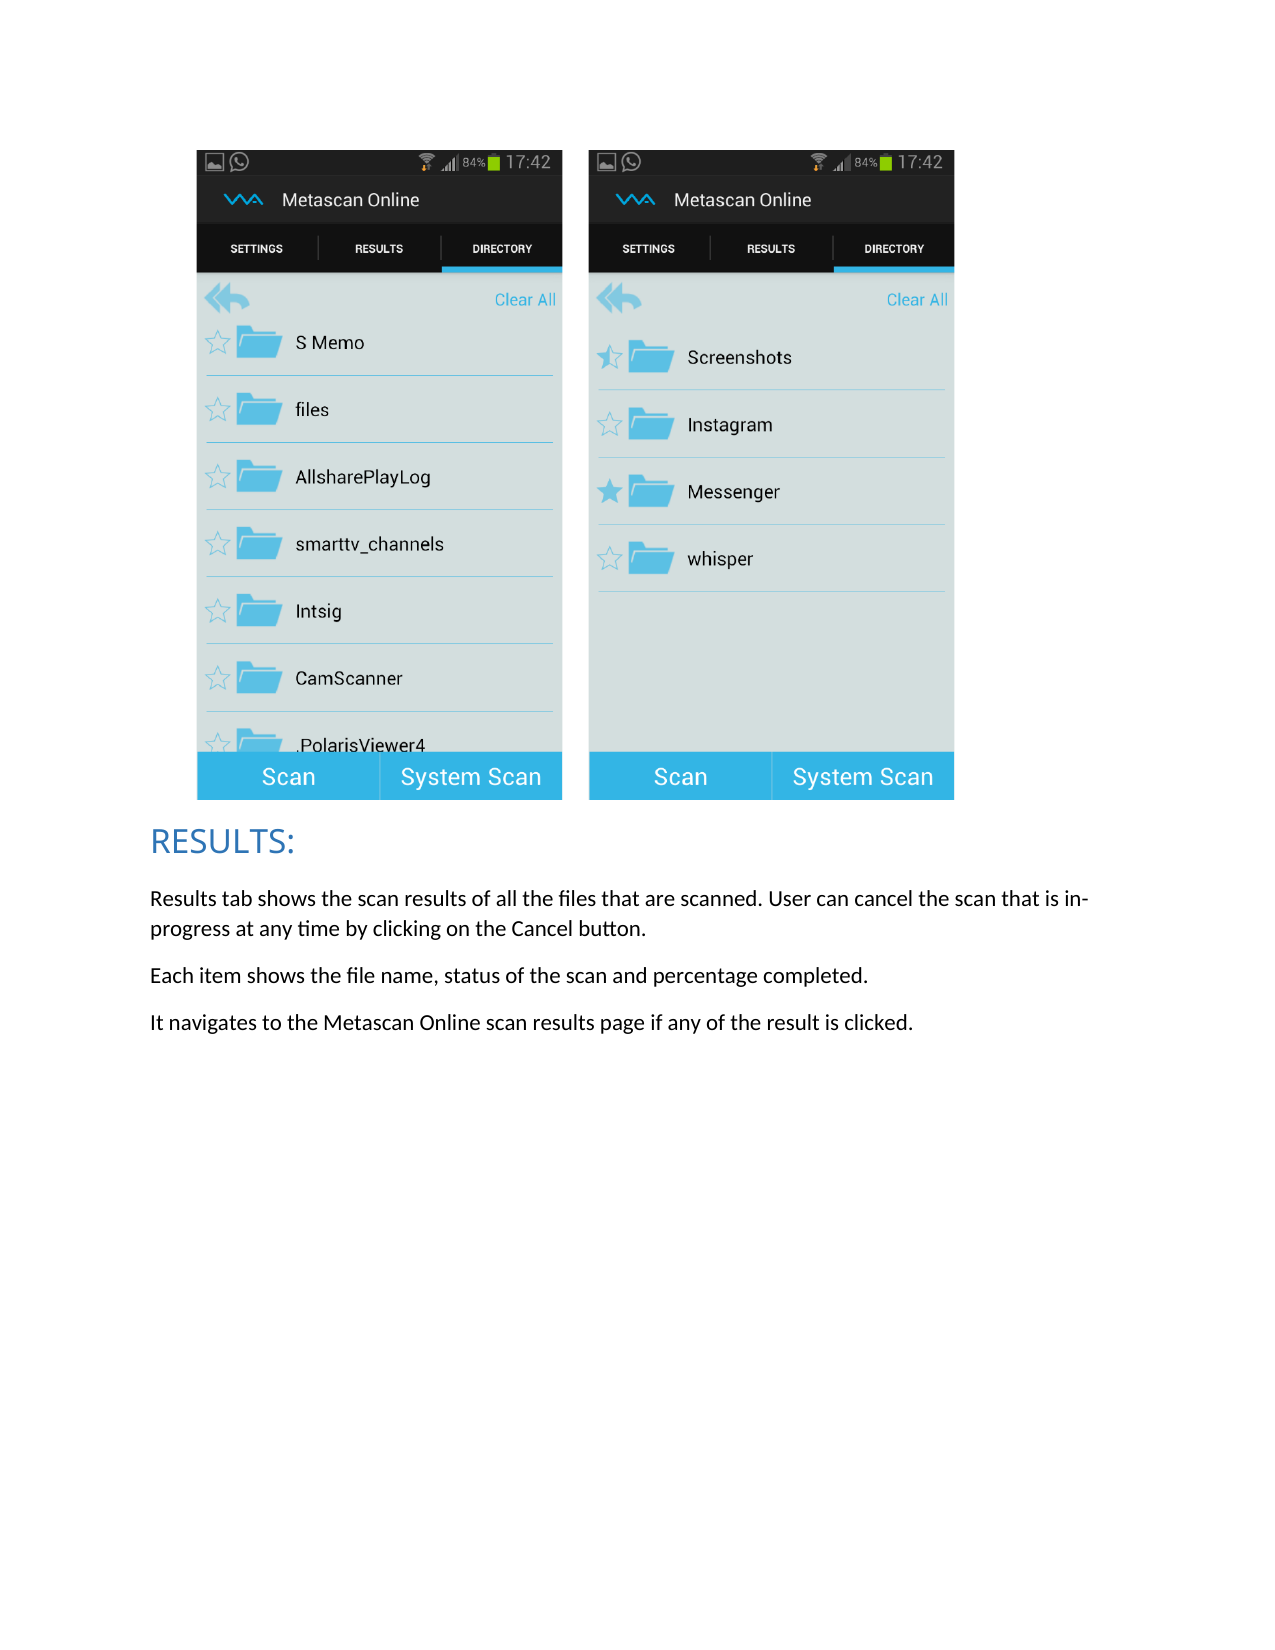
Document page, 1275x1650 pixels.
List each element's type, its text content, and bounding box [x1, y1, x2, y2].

text Results tab shows the scan results of all the files that are scanned. User can cancel the scan that is in-progress at any time by clicking on the Cancel button. [150, 884, 1125, 942]
text Each item shows the file name, status of the scan and percentage completed. [150, 961, 1125, 989]
picture [588, 150, 955, 800]
picture [196, 150, 563, 800]
text RESULTS: [150, 818, 1125, 864]
text It navigates to the Metascan Online scan results page if any of the result is clicked. [150, 1008, 1125, 1036]
